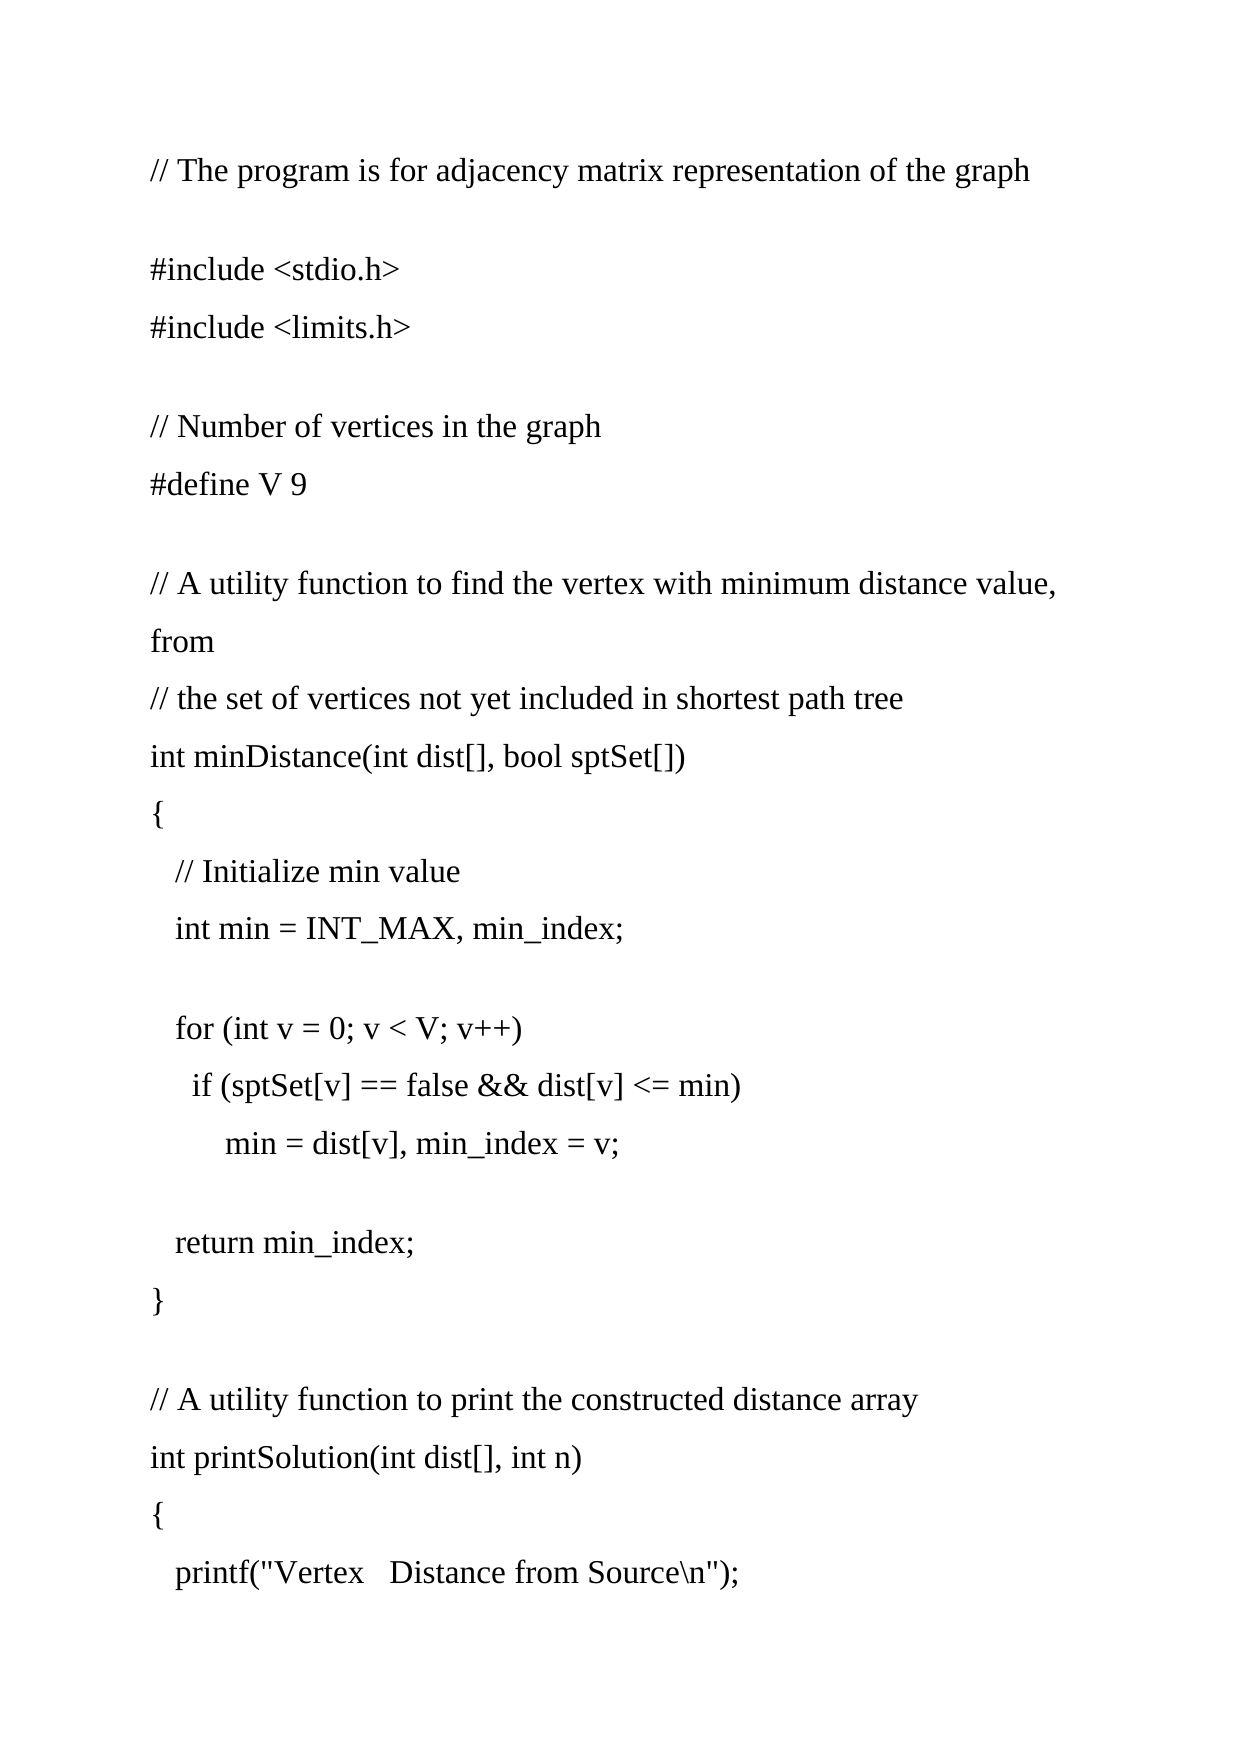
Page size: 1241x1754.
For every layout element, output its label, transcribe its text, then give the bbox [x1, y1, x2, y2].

text } [150, 1280, 1090, 1318]
text int minDistance(int dist[], bool sptSet[]) [150, 736, 1090, 774]
text printf("Vertex Distance from Source\n"); [150, 1552, 1090, 1590]
text return min_index; [150, 1222, 1090, 1261]
text min = dist[v], min_index = v; [150, 1123, 1090, 1161]
text #include <limits.h> [150, 307, 1090, 345]
text { [150, 1494, 1090, 1533]
text { [150, 793, 1090, 832]
text // Initialize min value [150, 851, 1090, 889]
text #include <stdio.h> [150, 249, 1090, 288]
text #define V 9 [150, 464, 1090, 502]
text int min = INT_MAX, min_index; [150, 908, 1090, 947]
text for (int v = 0; v < V; v++) [150, 1008, 1090, 1046]
text // Number of vertices in the graph [150, 406, 1090, 445]
text // The program is for adjacency matrix representation of the graph [150, 150, 1090, 188]
text // the set of vertices not yet included in shortest path tree [150, 678, 1090, 717]
text // A utility function to print the constructed distance array [150, 1379, 1090, 1418]
text if (sptSet[v] == false && dist[v] <= min) [150, 1065, 1090, 1104]
text int printSolution(int dist[], int n) [150, 1437, 1090, 1475]
text // A utility function to find the vertex with minimum distance value, from [150, 563, 1090, 659]
